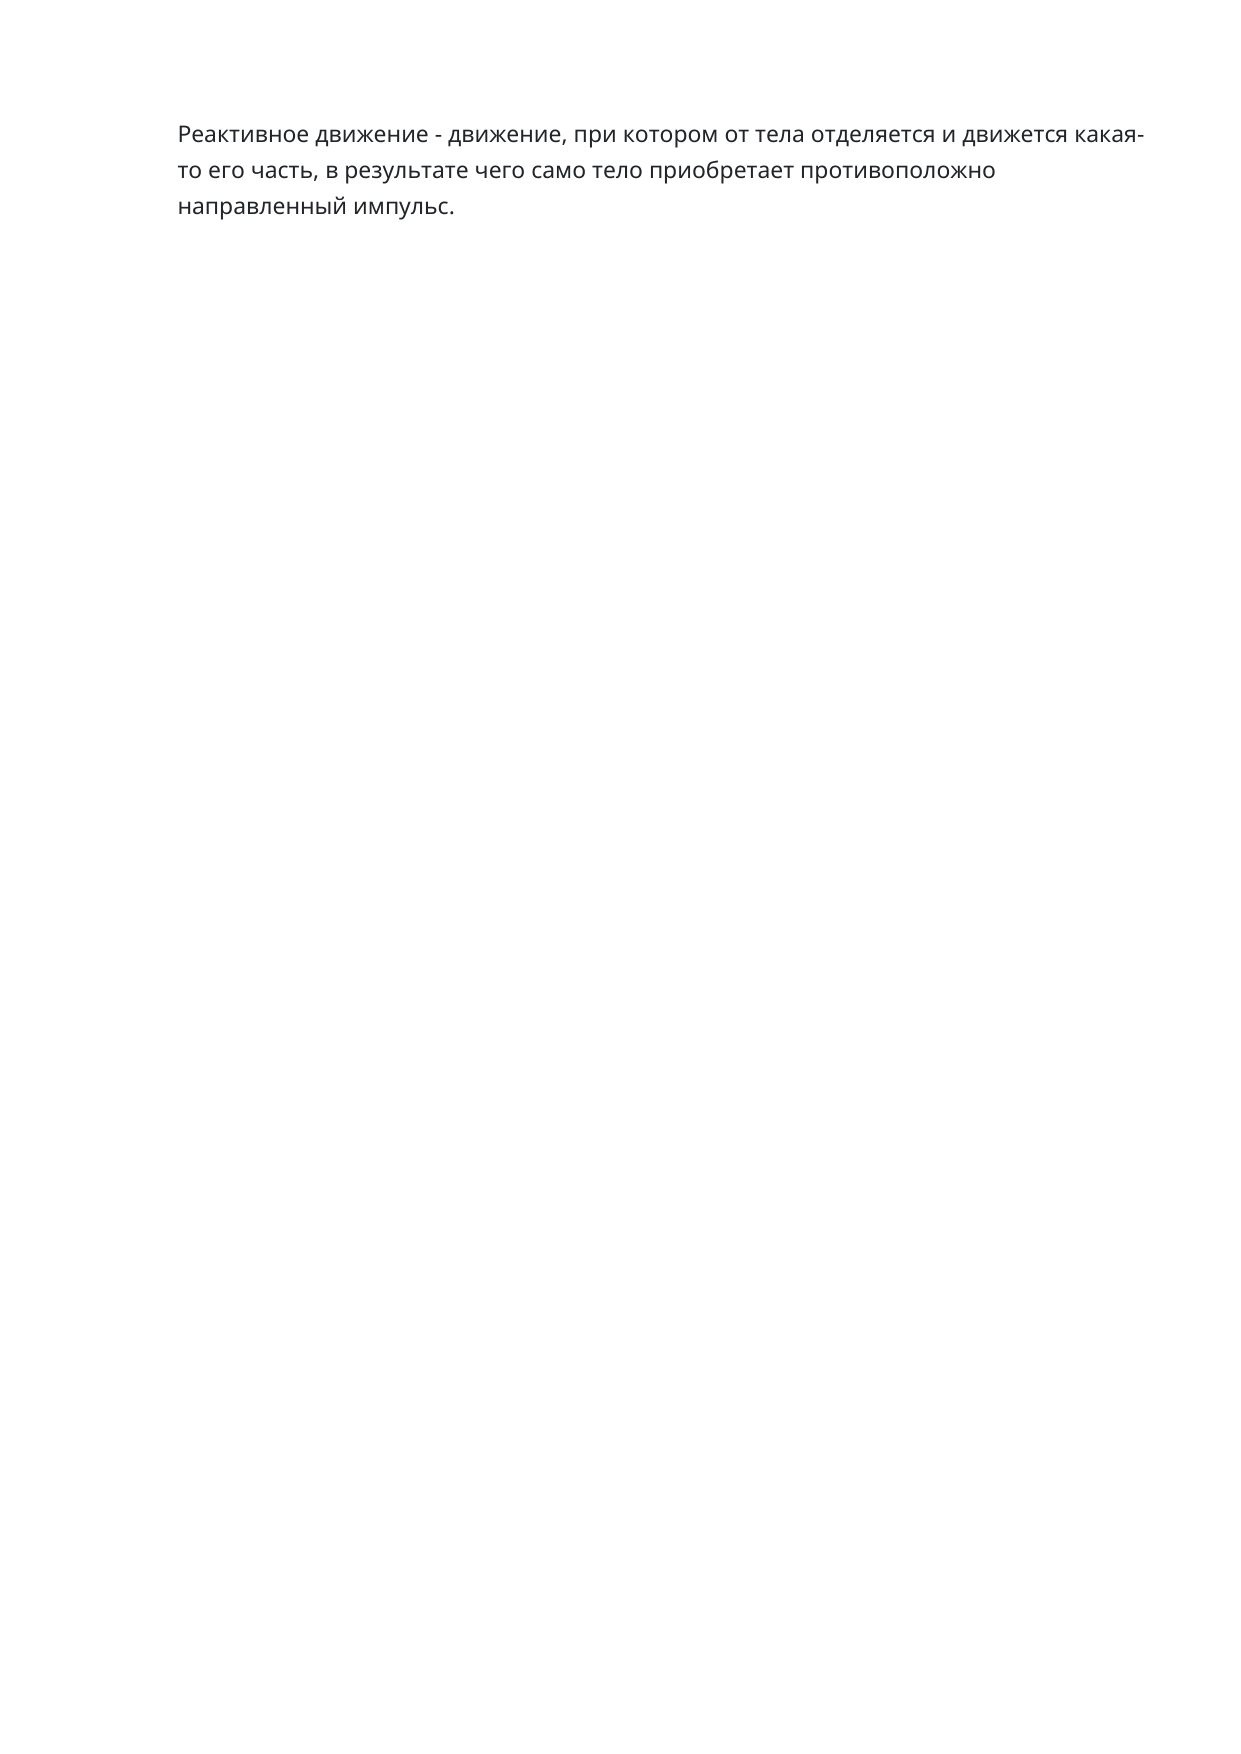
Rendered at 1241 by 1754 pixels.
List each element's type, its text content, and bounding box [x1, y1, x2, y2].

text Реактивное движение - движение, при котором от тела отделяется и движется какая-то его часть, в результате чего само тело приобретает противоположно направленный импульс. [177, 118, 1152, 221]
